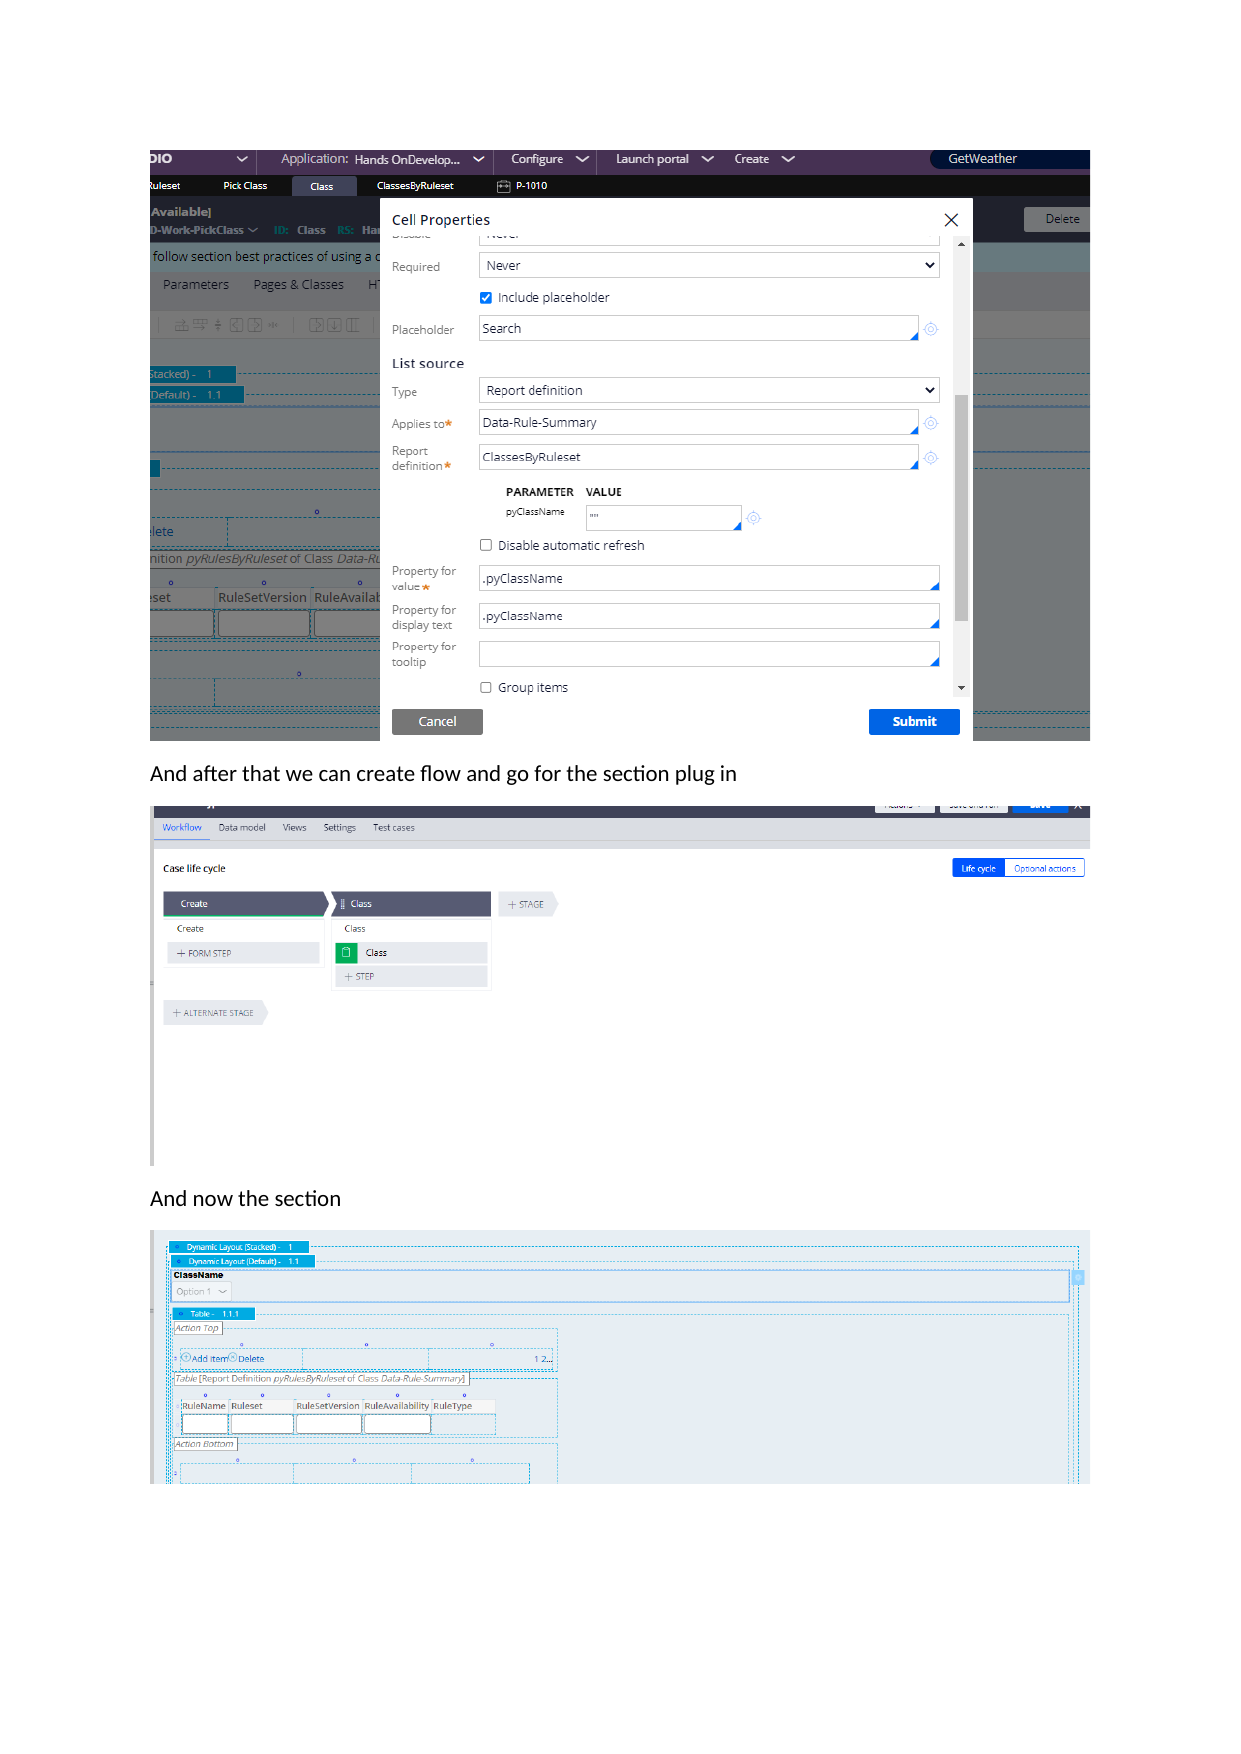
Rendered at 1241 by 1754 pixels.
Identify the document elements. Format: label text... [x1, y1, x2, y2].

text And now the section [150, 1184, 1090, 1212]
picture [150, 150, 1091, 741]
picture [150, 806, 1091, 1166]
text And after that we can create flow and go for the section plug in [150, 759, 1090, 787]
picture [150, 1230, 1091, 1484]
